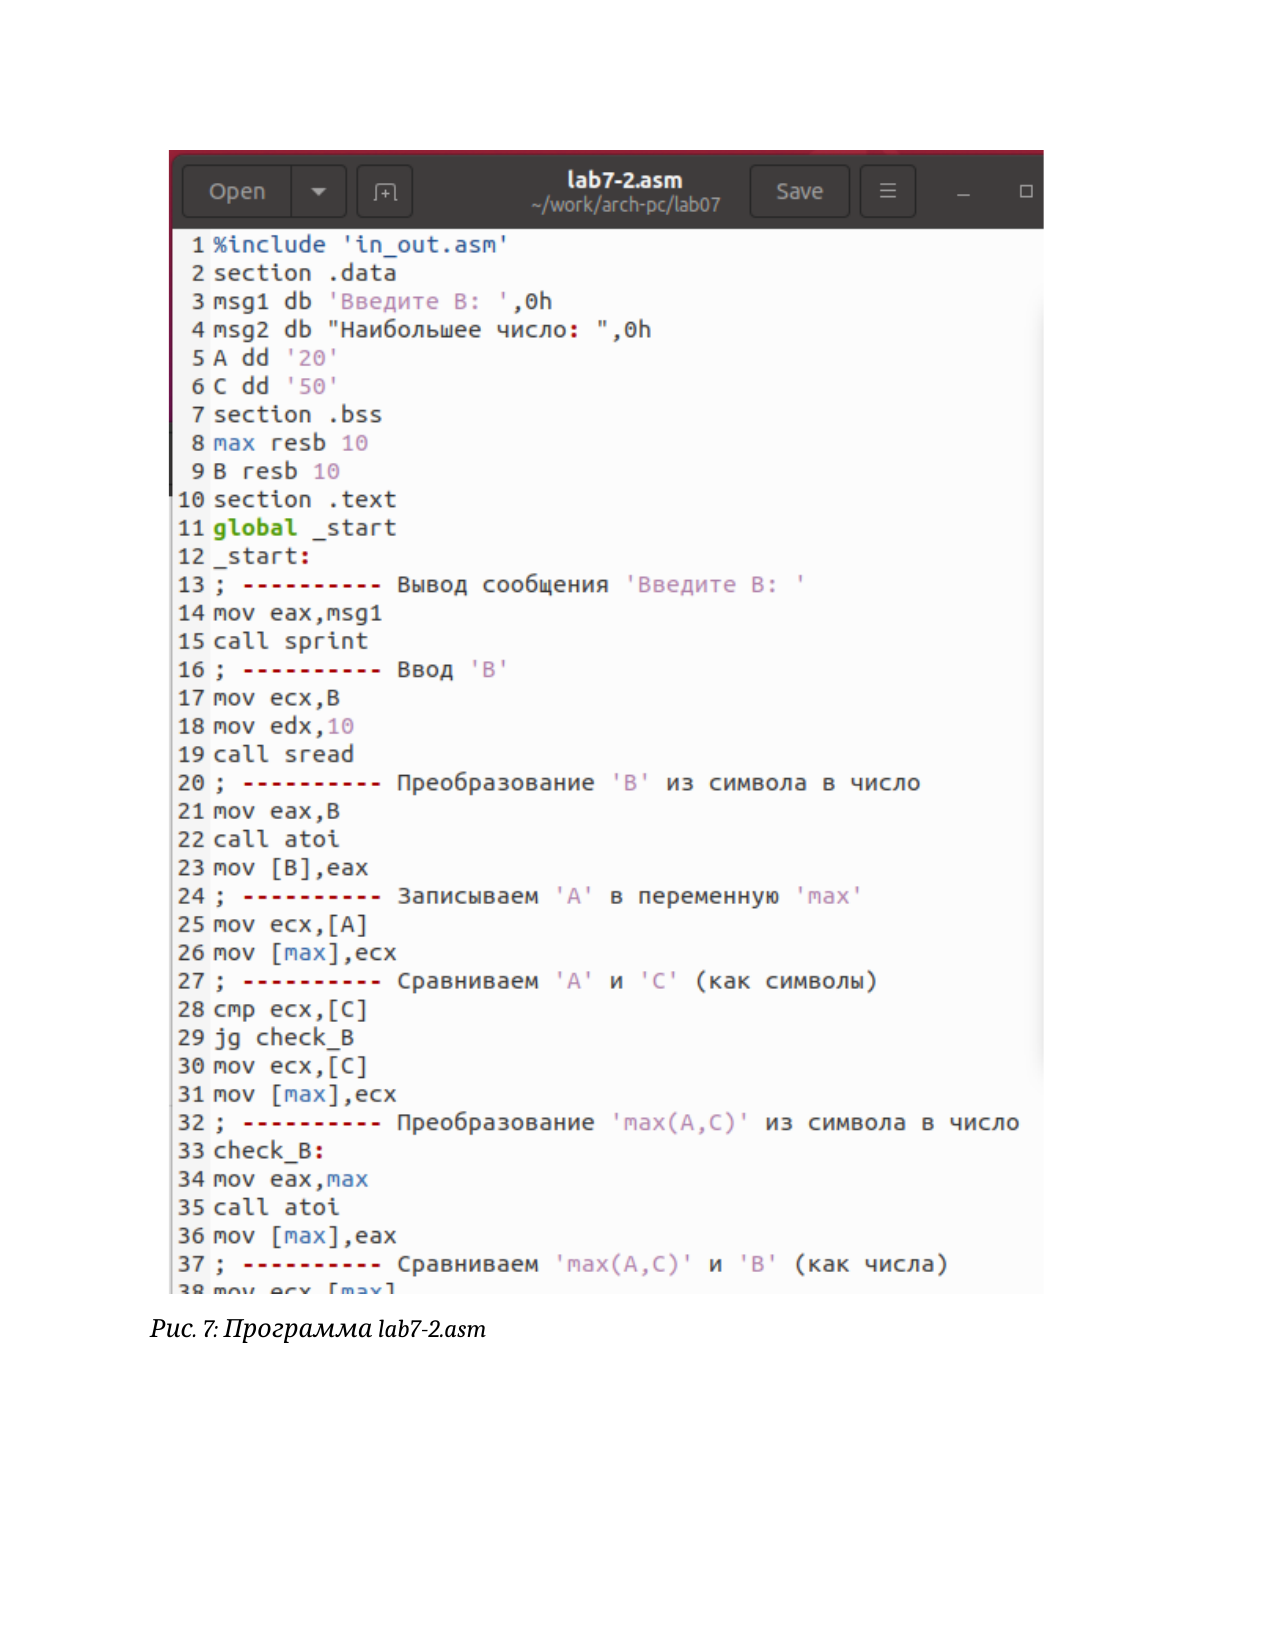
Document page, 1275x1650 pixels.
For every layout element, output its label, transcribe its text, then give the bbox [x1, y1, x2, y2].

picture [168, 150, 1044, 1294]
text Рис. 7: Программа lab7-2.asm [150, 1314, 1125, 1343]
